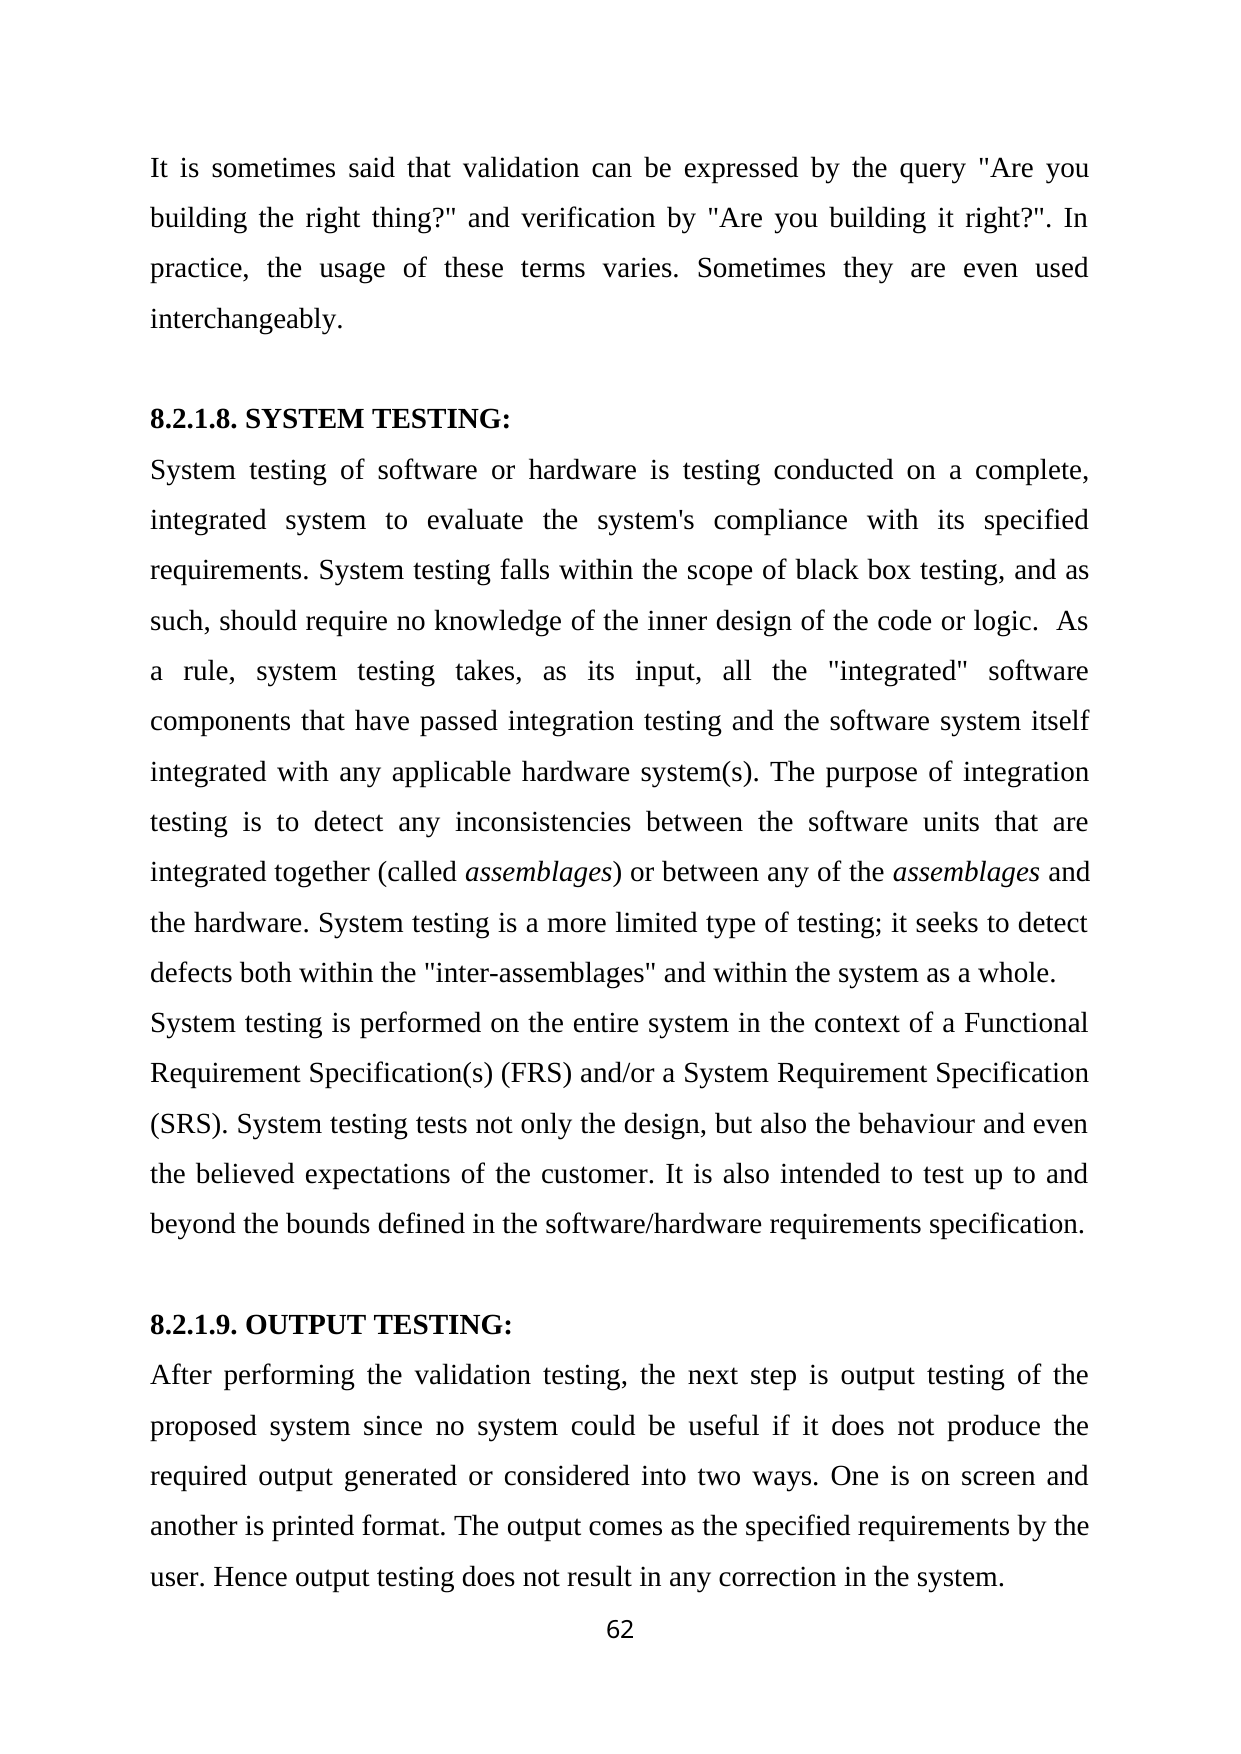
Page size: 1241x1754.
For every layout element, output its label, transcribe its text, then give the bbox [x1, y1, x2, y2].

text It is sometimes said that validation can be expressed by the query "Are you building the right thing?" and verification by "Are you building it right?". In practice, the usage of these terms varies. Sometimes they are even used interchangeably. [150, 150, 1090, 334]
text 8.2.1.8. SYSTEM TESTING: [150, 402, 1090, 435]
text 8.2.1.9. OUTPUT TESTING: [150, 1307, 1090, 1341]
text System testing of software or hardware is testing conducted on a complete, integrated system to evaluate the system's compliance with its specified requirements. System testing falls within the scope of black box testing, and as such, should require no knowledge of the inner design of the code or logic. As a rule, system testing takes, as its input, all the "integrated" software components that have passed integration testing and the software system itself integrated with any applicable hardware system(s). The purpose of integration testing is to detect any inconsistencies between the software units that are integrated together (called assemblages) or between any of the assemblages and the hardware. System testing is a more limited type of testing; it seeks to detect defects both within the "inter-assemblages" and within the system as a whole. [150, 452, 1090, 988]
text After performing the validation testing, the next step is output testing of the proposed system since no system could be useful if it does not produce the required output generated or considered into two ways. One is on screen and another is printed format. The output comes as the specified requirements by the user. Hence output testing does not result in any correction in the system. [150, 1357, 1090, 1592]
